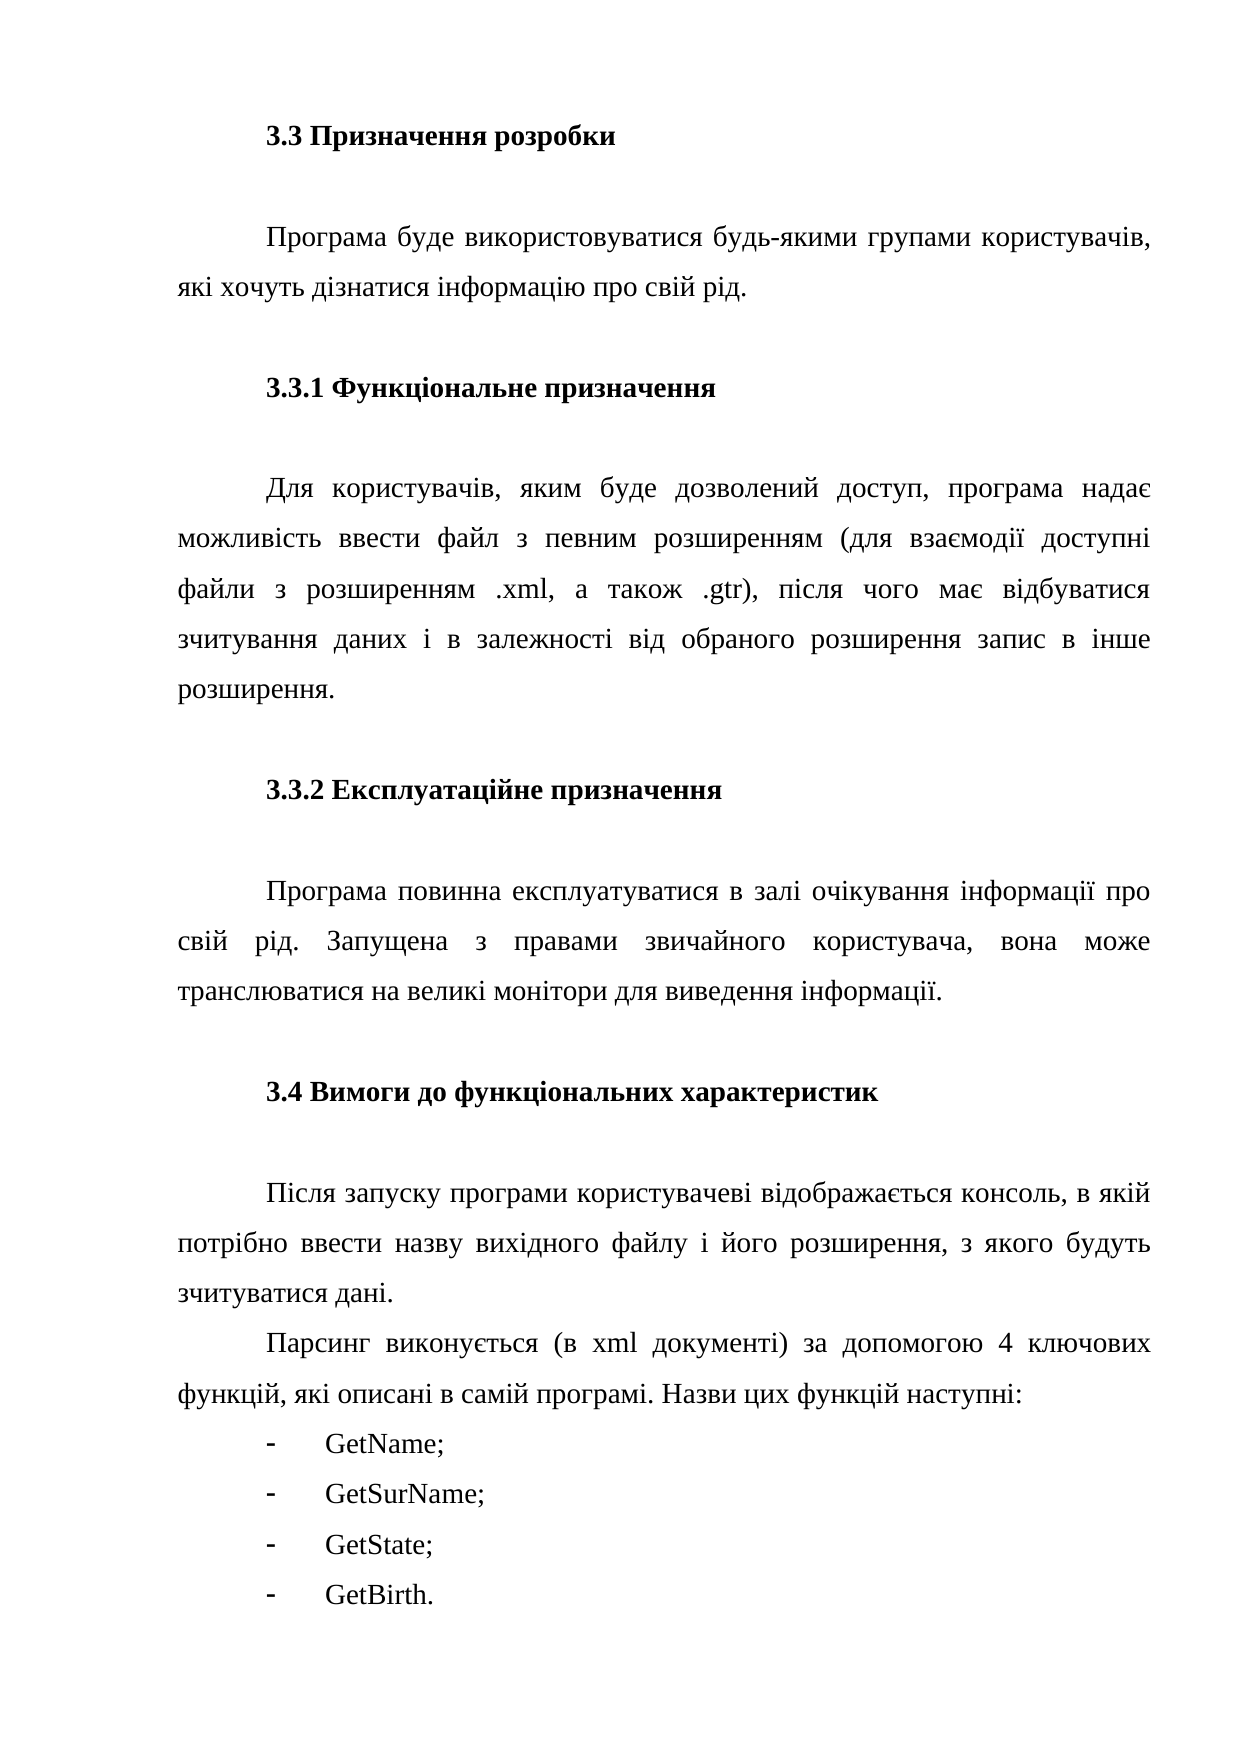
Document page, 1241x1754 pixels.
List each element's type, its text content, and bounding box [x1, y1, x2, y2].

text GetState; [177, 1527, 1152, 1561]
text Після запуску програми користувачеві відображається консоль, в якій потрібно ввести назву вихідного файлу і його розширення, з якого будуть зчитуватися дані. [177, 1175, 1152, 1309]
text Програма повинна експлуатуватися в залі очікування інформації про свій рід. Запущена з правами звичайного користувача, вона може транслюватися на великі монітори для виведення інформації. [177, 873, 1152, 1007]
text GetBirth. [177, 1577, 1152, 1611]
text 3.3.1 Функціональне призначення [177, 370, 1152, 403]
text Парсинг виконується (в xml документі) за допомогою 4 ключових функцій, які описані в самій програмі. Назви цих функцій наступні: [177, 1326, 1152, 1409]
text 3.4 Вимоги до функціональних характеристик [177, 1074, 1152, 1108]
text GetSurName; [177, 1477, 1152, 1510]
text Для користувачів, яким буде дозволений доступ, програма надає можливість ввести файл з певним розширенням (для взаємодії доступні файли з розширенням .xml, а також .gtr), після чого має відбуватися зчитування даних і в залежності від обраного розширення запис в інше розширення. [177, 470, 1152, 705]
text 3.3 Призначення розробки [177, 118, 1152, 152]
text GetName; [177, 1426, 1152, 1460]
text Програма буде використовуватися будь-якими групами користувачів, які хочуть дізнатися інформацію про свій рід. [177, 219, 1152, 303]
text 3.3.2 Експлуатаційне призначення [177, 772, 1152, 806]
